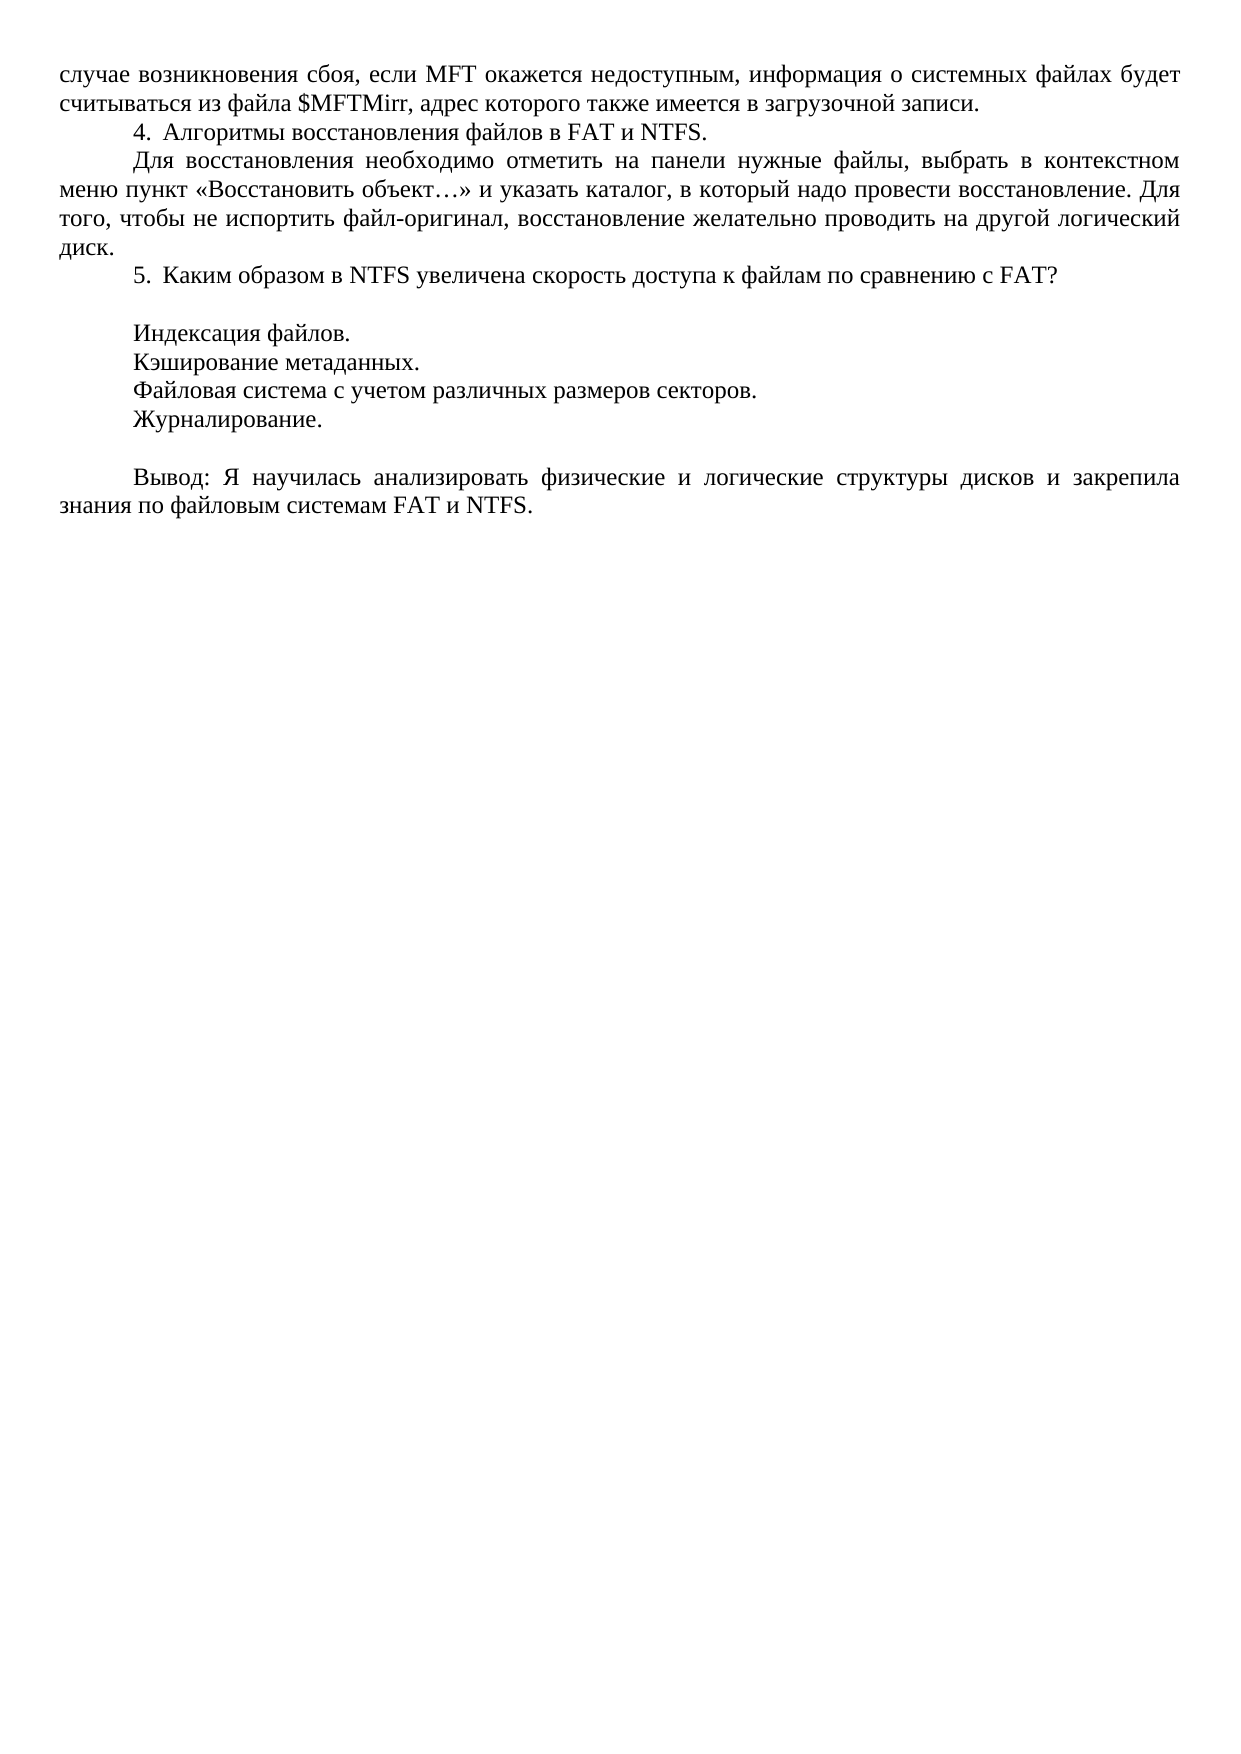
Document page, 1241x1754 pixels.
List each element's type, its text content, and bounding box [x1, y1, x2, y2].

text Журналирование. [59, 404, 1181, 433]
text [59, 59, 1181, 117]
text Кэширование метаданных. [59, 347, 1181, 375]
text Файловая система с учетом различных размеров секторов. [59, 375, 1181, 404]
text 4. Алгоритмы восстановления файлов в FAT и NTFS. [59, 117, 1181, 145]
text Вывод: Я научилась анализировать физические и логические структуры дисков и закрепила знания по файловым системам FAT и NTFS. [59, 462, 1181, 519]
text Для восстановления необходимо отметить на панели нужные файлы, выбрать в контекстном меню пункт «Восстановить объект…» и указать каталог, в который надо провести восстановление. Для того, чтобы не испортить файл-оригинал, восстановление желательно проводить на другой логический диск. [59, 145, 1181, 260]
text Индексация файлов. [59, 318, 1181, 347]
text 5. Каким образом в NTFS увеличена скорость доступа к файлам по сравнению с FAT? [59, 260, 1181, 289]
